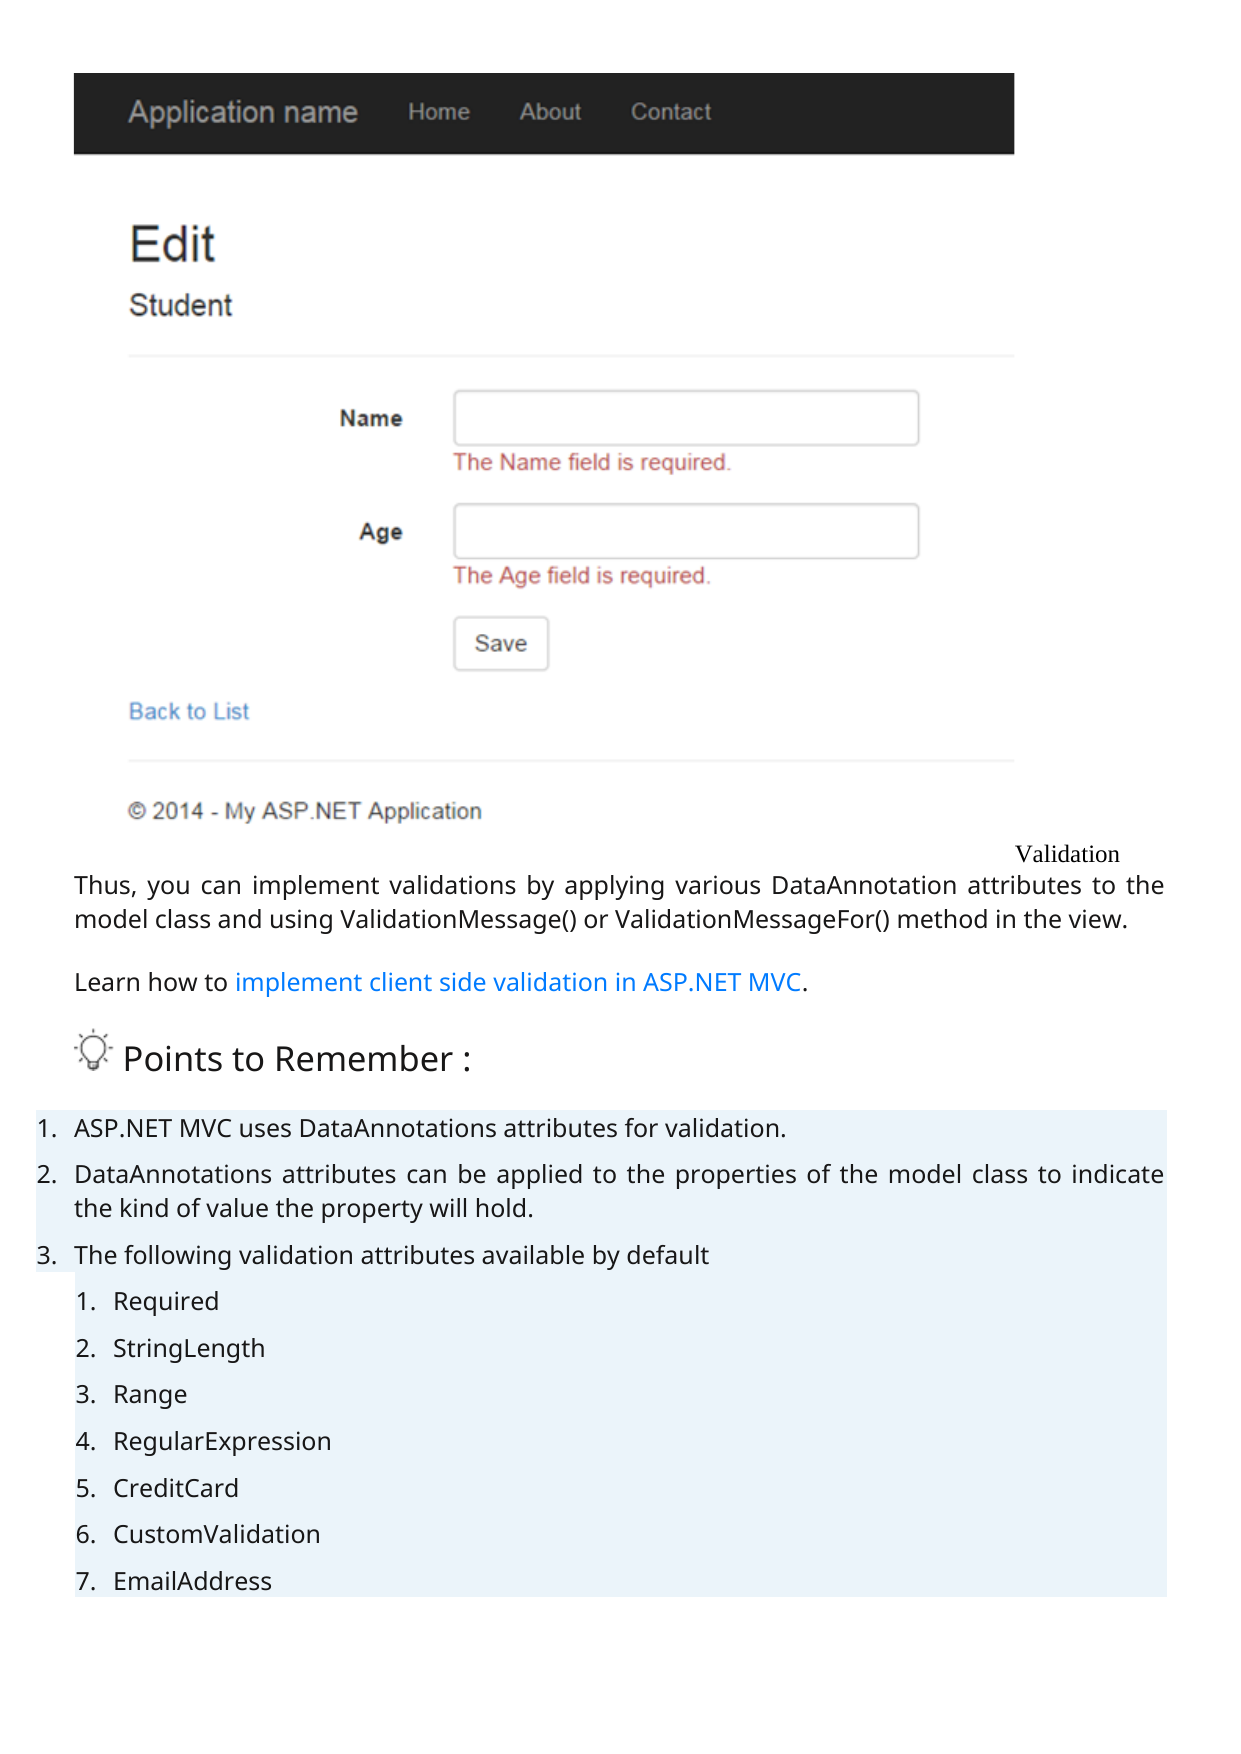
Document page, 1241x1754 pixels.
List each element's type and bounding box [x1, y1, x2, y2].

picture [73, 1028, 114, 1071]
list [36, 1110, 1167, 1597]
picture [73, 73, 1015, 863]
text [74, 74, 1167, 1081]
